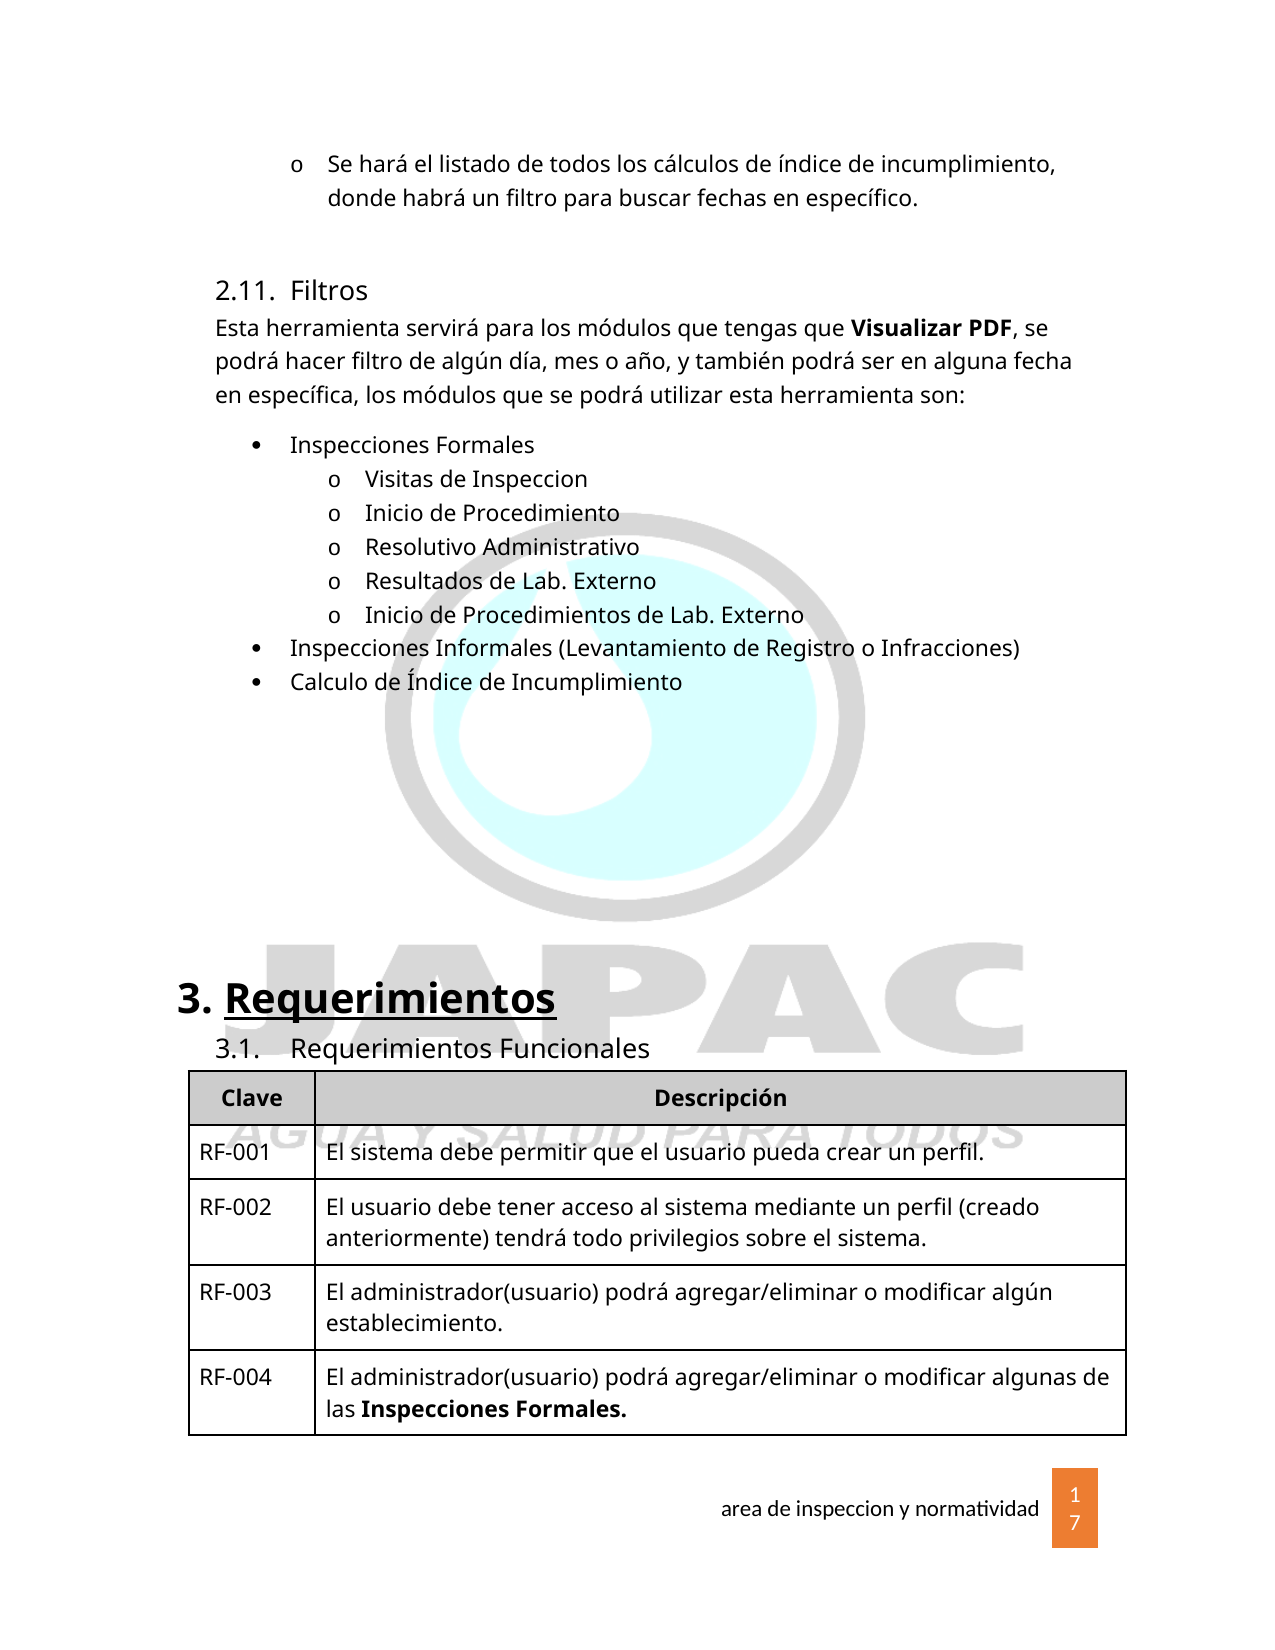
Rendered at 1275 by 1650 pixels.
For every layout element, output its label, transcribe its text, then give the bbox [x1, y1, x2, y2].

table_header Descripción [316, 1072, 1125, 1124]
list Resolutivo Administrativo [327, 531, 1098, 562]
table_cell RF-003 [190, 1266, 314, 1349]
list Requerimientos Funcionales [215, 1030, 1098, 1067]
table_cell El sistema debe permitir que el usuario pueda crear un perfil. [316, 1126, 1125, 1178]
table_cell RF-004 [190, 1351, 314, 1434]
table_header Clave [190, 1072, 314, 1124]
table_cell RF-002 [190, 1180, 314, 1263]
list Requerimientos [177, 969, 1098, 1025]
list Resultados de Lab. Externo [327, 565, 1098, 596]
table_cell El administrador(usuario) podrá agregar/eliminar o modificar algún establecimiento. [316, 1266, 1125, 1349]
list Inspecciones Informales (Levantamiento de Registro o Infracciones) [252, 632, 1098, 664]
list Inspecciones Formales [252, 429, 1098, 461]
table_cell RF-001 [190, 1126, 314, 1178]
list Filtros [215, 272, 1098, 308]
table_cell El usuario debe tener acceso al sistema mediante un perfil (creado anteriormente) tendrá todo privilegios sobre el sistema. [316, 1180, 1125, 1263]
list Inicio de Procedimientos de Lab. Externo [327, 598, 1098, 630]
text Esta herramienta servirá para los módulos que tengas que Visualizar PDF, se podrá hacer filtro de algún día, mes o año, y también podrá ser en alguna fecha en específica, los módulos que se podrá utilizar esta herramienta son: [215, 311, 1098, 410]
list Visitas de Inspeccion [327, 463, 1098, 494]
list Se hará el listado de todos los cálculos de índice de incumplimiento, donde habrá un filtro para buscar fechas en específico. [290, 148, 1098, 213]
list Calculo de Índice de Incumplimiento [252, 666, 1098, 697]
list Inicio de Procedimiento [327, 497, 1098, 528]
table_cell El administrador(usuario) podrá agregar/eliminar o modificar algunas de las Inspecciones Formales. [316, 1351, 1125, 1434]
